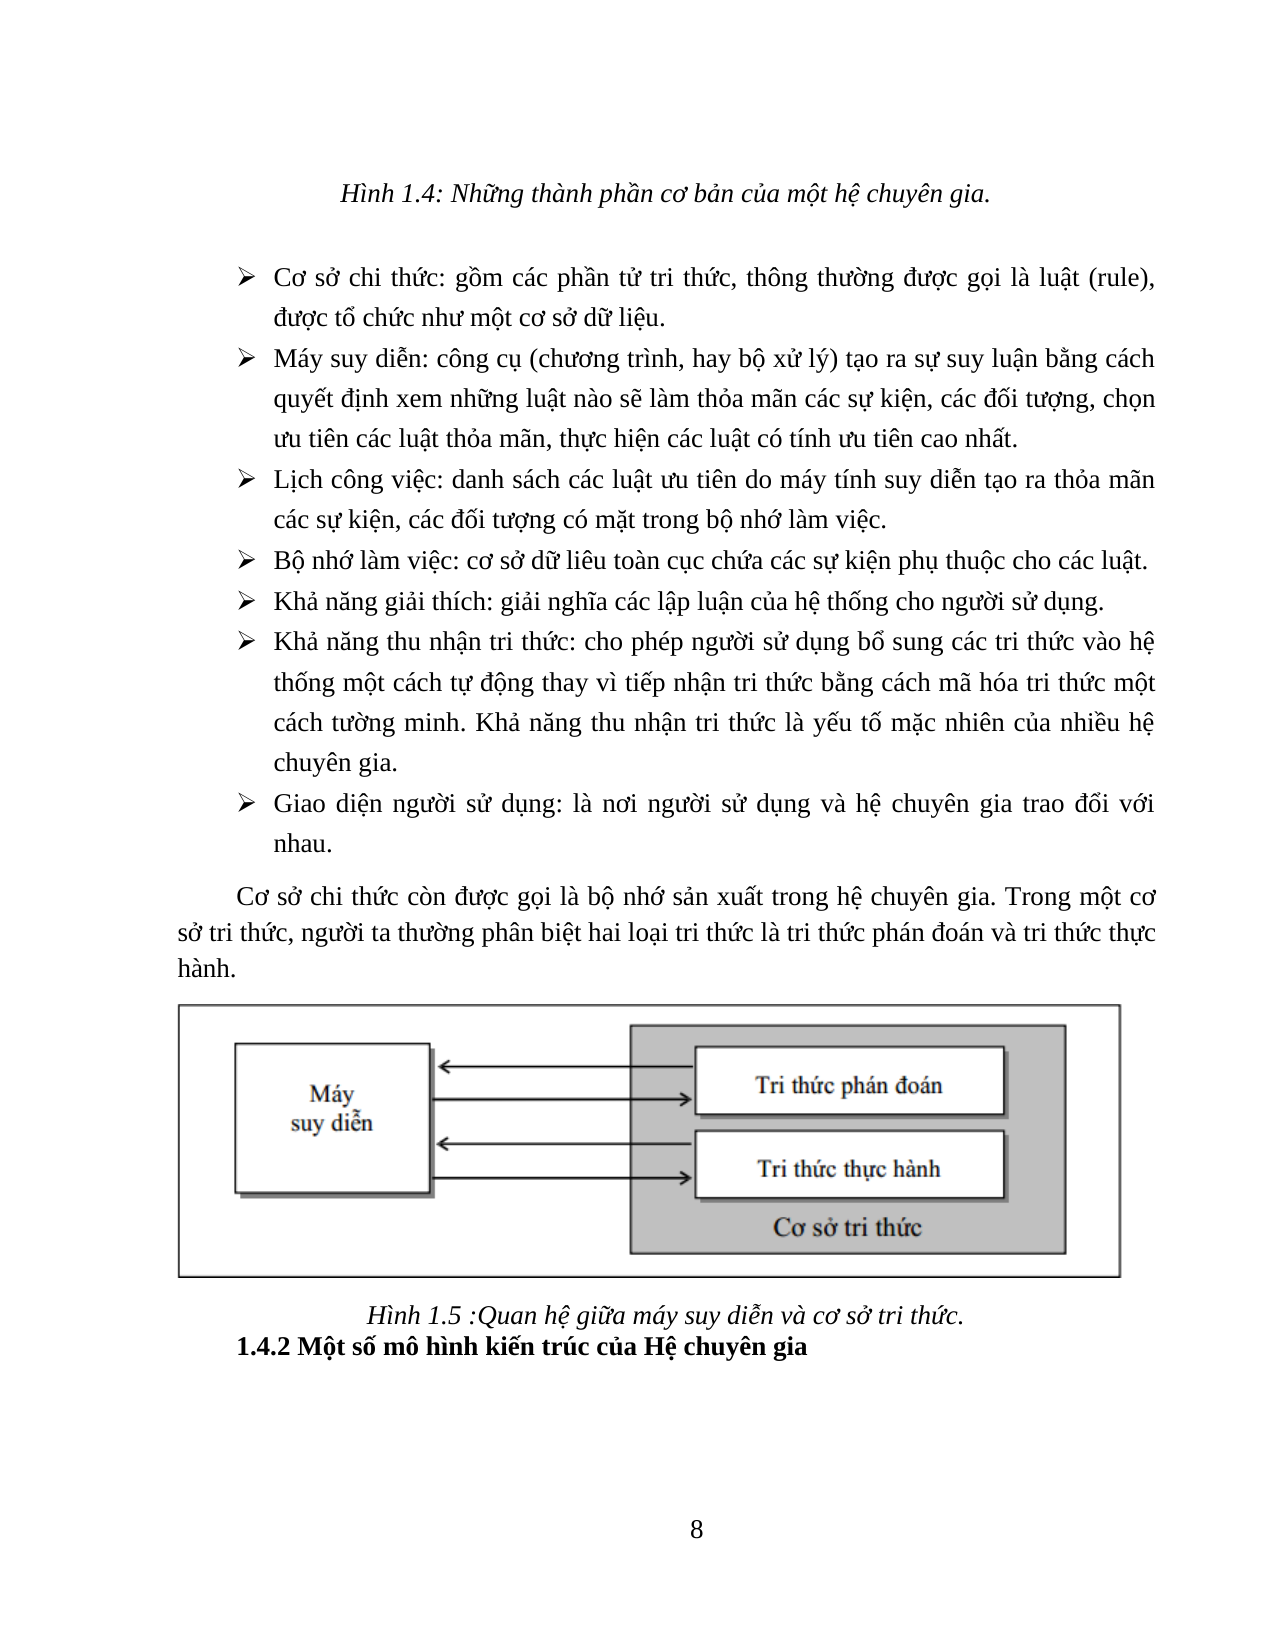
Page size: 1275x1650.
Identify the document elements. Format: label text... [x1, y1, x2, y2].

list Khả năng giải thích: giải nghĩa các lập luận của hệ thống cho người sử dụng. [236, 584, 1157, 616]
picture [177, 1004, 1123, 1278]
list Lịch công việc: danh sách các luật ưu tiên do máy tính suy diễn tạo ra thỏa mãn các sự kiện, các đối tượng có mặt trong bộ nhớ làm việc. [236, 463, 1157, 535]
list Bộ nhớ làm việc: cơ sở dữ liêu toàn cục chứa các sự kiện phụ thuộc cho các luật. [236, 544, 1157, 575]
list Giao diện người sử dụng: là nơi người sử dụng và hệ chuyên gia trao đổi với nhau. [236, 787, 1157, 859]
subtitle 1.4.2 Một số mô hình kiến trúc của Hệ chuyên gia [177, 1330, 1157, 1361]
list Máy suy diễn: công cụ (chương trình, hay bộ xử lý) tạo ra sự suy luận bằng cách quyết định xem những luật nào sẽ làm thỏa mãn các sự kiện, các đối tượng, chọn ưu tiên các luật thỏa mãn, thực hiện các luật có tính ưu tiên cao nhất. [236, 342, 1157, 454]
list Cơ sở chi thức: gồm các phần tử tri thức, thông thường được gọi là luật (rule), được tổ chức như một cơ sở dữ liệu. [236, 261, 1157, 332]
text Cơ sở chi thức còn được gọi là bộ nhớ sản xuất trong hệ chuyên gia. Trong một cơ sở tri thức, người ta thường phân biệt hai loại tri thức là tri thức phán đoán và tri thức thực hành. [177, 880, 1157, 983]
list Khả năng thu nhận tri thức: cho phép người sử dụng bổ sung các tri thức vào hệ thống một cách tự động thay vì tiếp nhận tri thức bằng cách mã hóa tri thức một cách tường minh. Khả năng thu nhận tri thức là yếu tố mặc nhiên của nhiều hệ chuyên gia. [236, 625, 1157, 778]
text Hình 1.4: Những thành phần cơ bản của một hệ chuyên gia. [177, 177, 1157, 208]
text Hình 1.5 :Quan hệ giữa máy suy diễn và cơ sở tri thức. [177, 1299, 1157, 1330]
